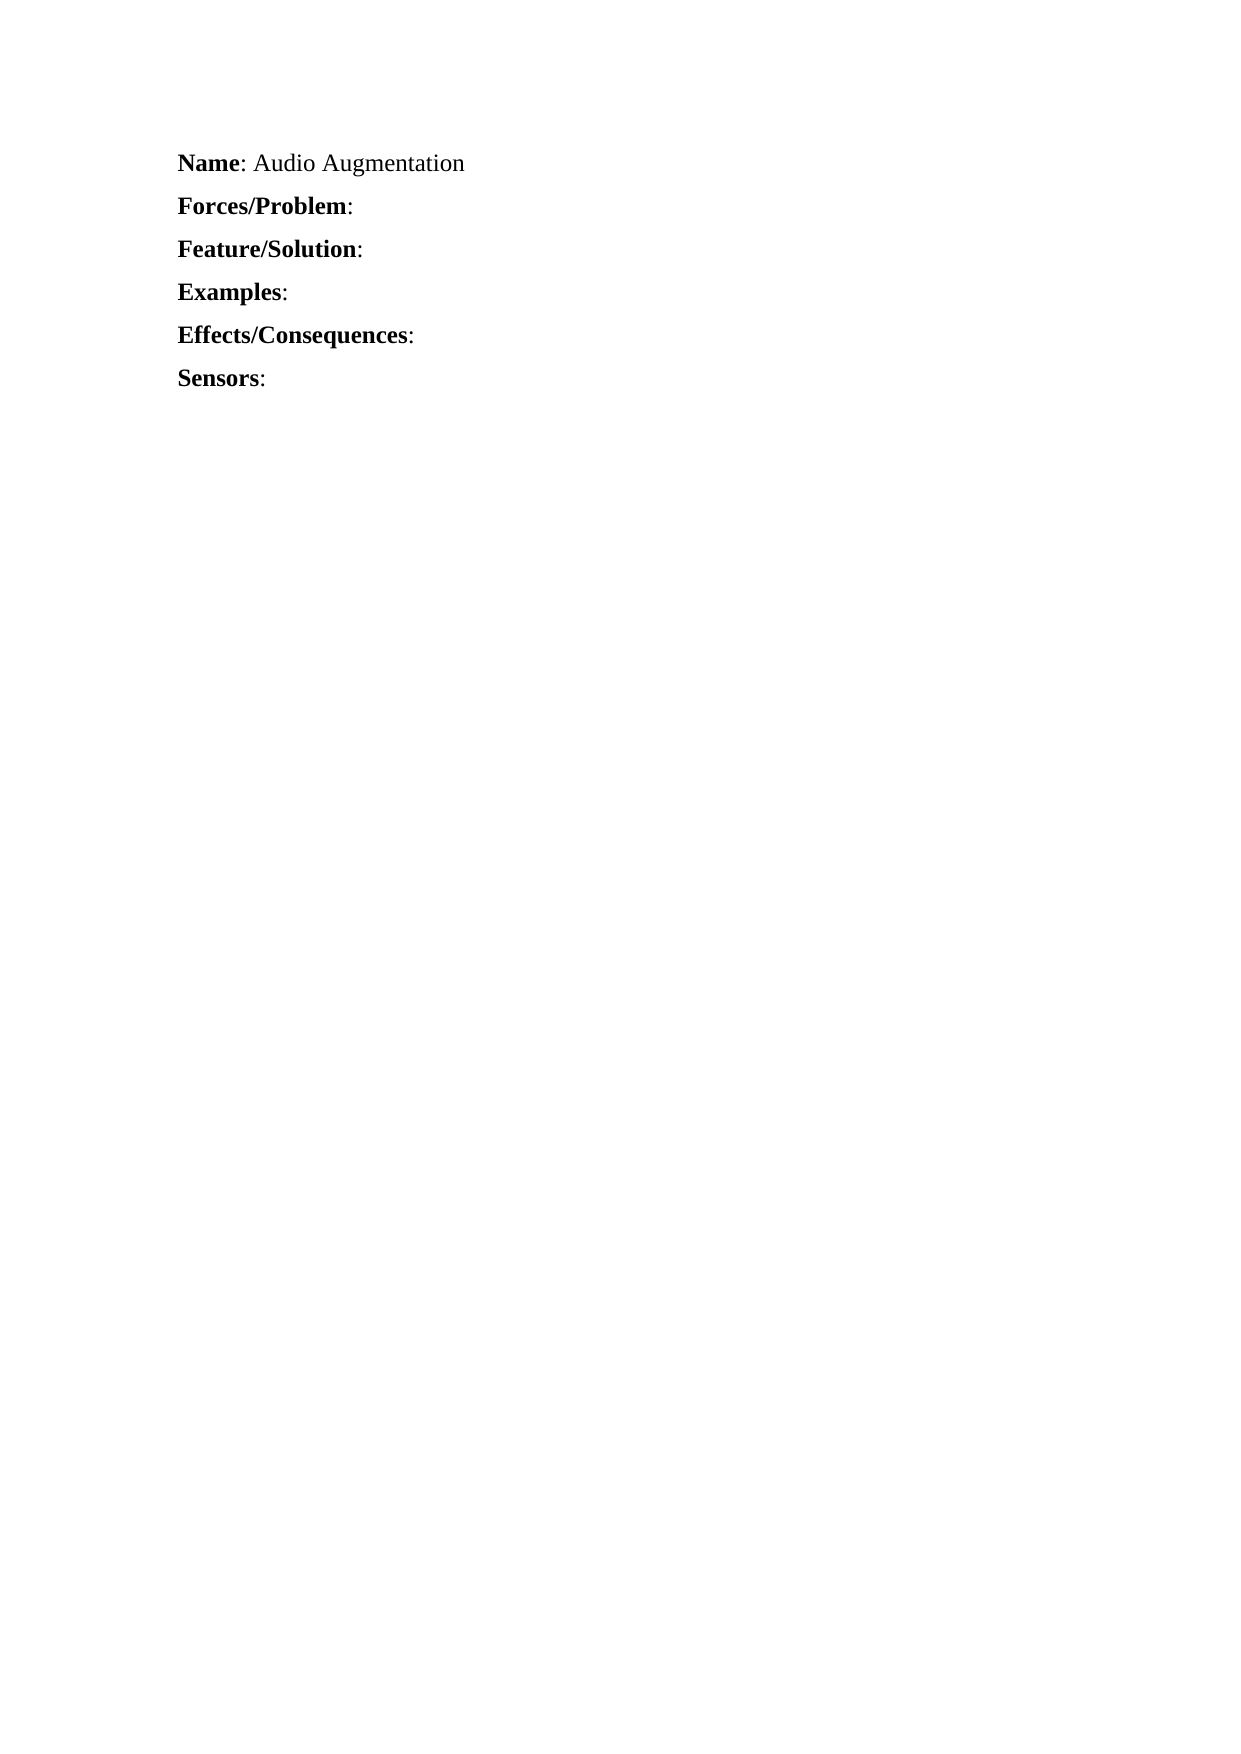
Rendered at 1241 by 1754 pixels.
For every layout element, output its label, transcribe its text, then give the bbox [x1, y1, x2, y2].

text Name: Audio Augmentation [148, 148, 1093, 176]
text Effects/Consequences: [148, 320, 1093, 349]
text Feature/Solution: [148, 234, 1093, 263]
text Forces/Problem: [148, 191, 1093, 219]
text Examples: [148, 277, 1093, 306]
text Sensors: [148, 363, 1093, 392]
